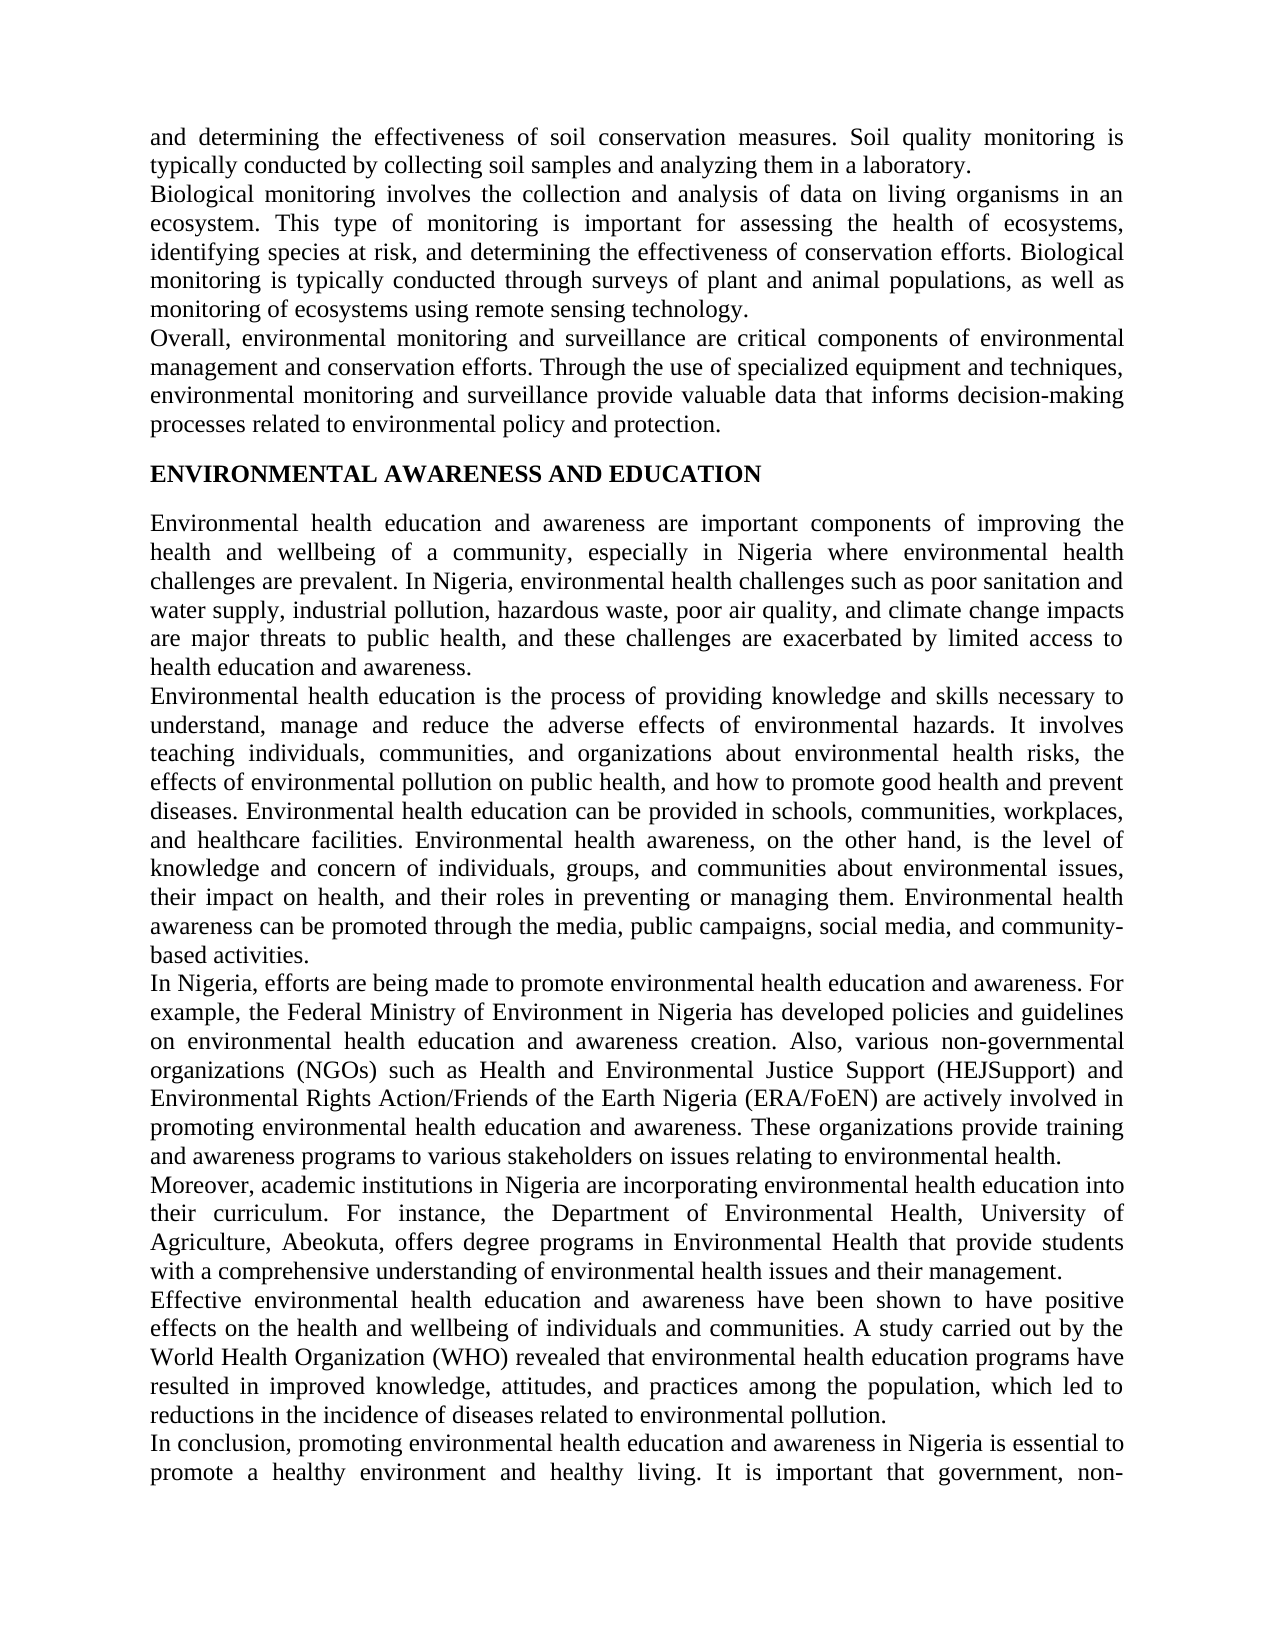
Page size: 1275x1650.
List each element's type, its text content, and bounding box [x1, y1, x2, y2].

text In Nigeria, efforts are being made to promote environmental health education and awareness. For example, the Federal Ministry of Environment in Nigeria has developed policies and guidelines on environmental health education and awareness creation. Also, various non-governmental organizations (NGOs) such as Health and Environmental Justice Support (HEJSupport) and Environmental Rights Action/Friends of the Earth Nigeria (ERA/FoEN) are actively involved in promoting environmental health education and awareness. These organizations provide training and awareness programs to various stakeholders on issues relating to environmental health. [150, 968, 1125, 1170]
text ENVIRONMENTAL AWARENESS AND EDUCATION [150, 459, 1125, 488]
text Environmental health education is the process of providing knowledge and skills necessary to understand, manage and reduce the adverse effects of environmental hazards. It involves teaching individuals, communities, and organizations about environmental health risks, the effects of environmental pollution on public health, and how to promote good health and prevent diseases. Environmental health education can be provided in schools, communities, workplaces, and healthcare facilities. Environmental health awareness, on the other hand, is the level of knowledge and concern of individuals, groups, and communities about environmental issues, their impact on health, and their roles in preventing or managing them. Environmental health awareness can be promoted through the media, public campaigns, social media, and community-based activities. [150, 681, 1125, 968]
text Biological monitoring involves the collection and analysis of data on living organisms in an ecosystem. This type of monitoring is important for assessing the health of ecosystems, identifying species at risk, and determining the effectiveness of conservation efforts. Biological monitoring is typically conducted through surveys of plant and animal populations, as well as monitoring of ecosystems using remote sensing technology. [150, 179, 1125, 323]
text Environmental health education and awareness are important components of improving the health and wellbeing of a community, especially in Nigeria where environmental health challenges are prevalent. In Nigeria, environmental health challenges such as poor sanitation and water supply, industrial pollution, hazardous waste, poor air quality, and climate change impacts are major threats to public health, and these challenges are exacerbated by limited access to health education and awareness. [150, 508, 1125, 681]
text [150, 122, 1125, 179]
text Moreover, academic institutions in Nigeria are incorporating environmental health education into their curriculum. For instance, the Department of Environmental Health, University of Agriculture, Abeokuta, offers degree programs in Environmental Health that provide students with a comprehensive understanding of environmental health issues and their management. [150, 1170, 1125, 1285]
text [150, 1428, 1125, 1486]
text Overall, environmental monitoring and surveillance are critical components of environmental management and conservation efforts. Through the use of specialized equipment and techniques, environmental monitoring and surveillance provide valuable data that informs decision-making processes related to environmental policy and protection. [150, 323, 1125, 438]
text Effective environmental health education and awareness have been shown to have positive effects on the health and wellbeing of individuals and communities. A study carried out by the World Health Organization (WHO) revealed that environmental health education programs have resulted in improved knowledge, attitudes, and practices among the population, which led to reductions in the incidence of diseases related to environmental pollution. [150, 1285, 1125, 1428]
